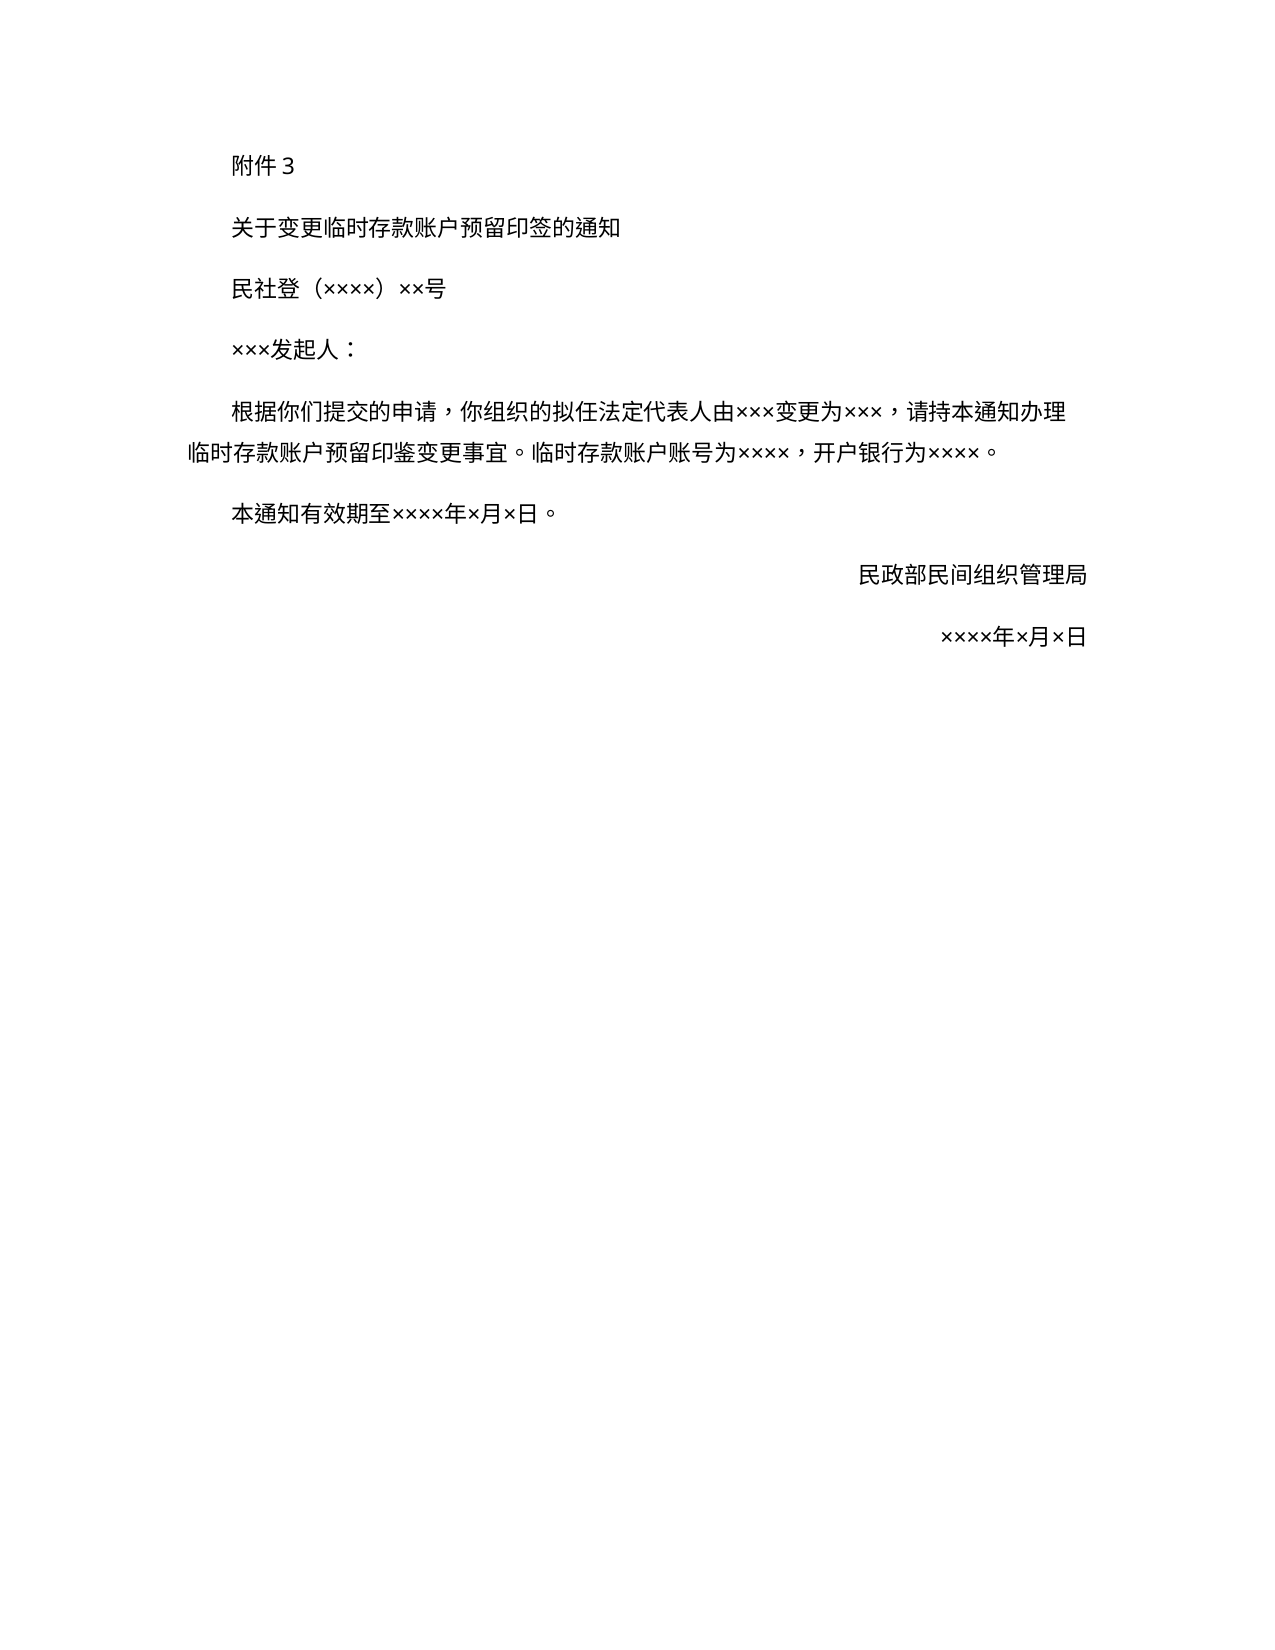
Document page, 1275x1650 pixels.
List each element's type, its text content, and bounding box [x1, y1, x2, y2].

text 附件3 [187, 150, 1087, 181]
text ×××发起人： [187, 334, 1087, 366]
text ××××年×月×日 [187, 621, 1087, 652]
text 根据你们提交的申请，你组织的拟任法定代表人由×××变更为×××，请持本通知办理临时存款账户预留印鉴变更事宜。临时存款账户账号为××××，开户银行为××××。 [187, 396, 1087, 468]
text 民政部民间组织管理局 [187, 559, 1087, 591]
text 关于变更临时存款账户预留印签的通知 [187, 211, 1087, 243]
text 民社登（××××）××号 [187, 273, 1087, 304]
text 本通知有效期至××××年×月×日。 [187, 498, 1087, 529]
